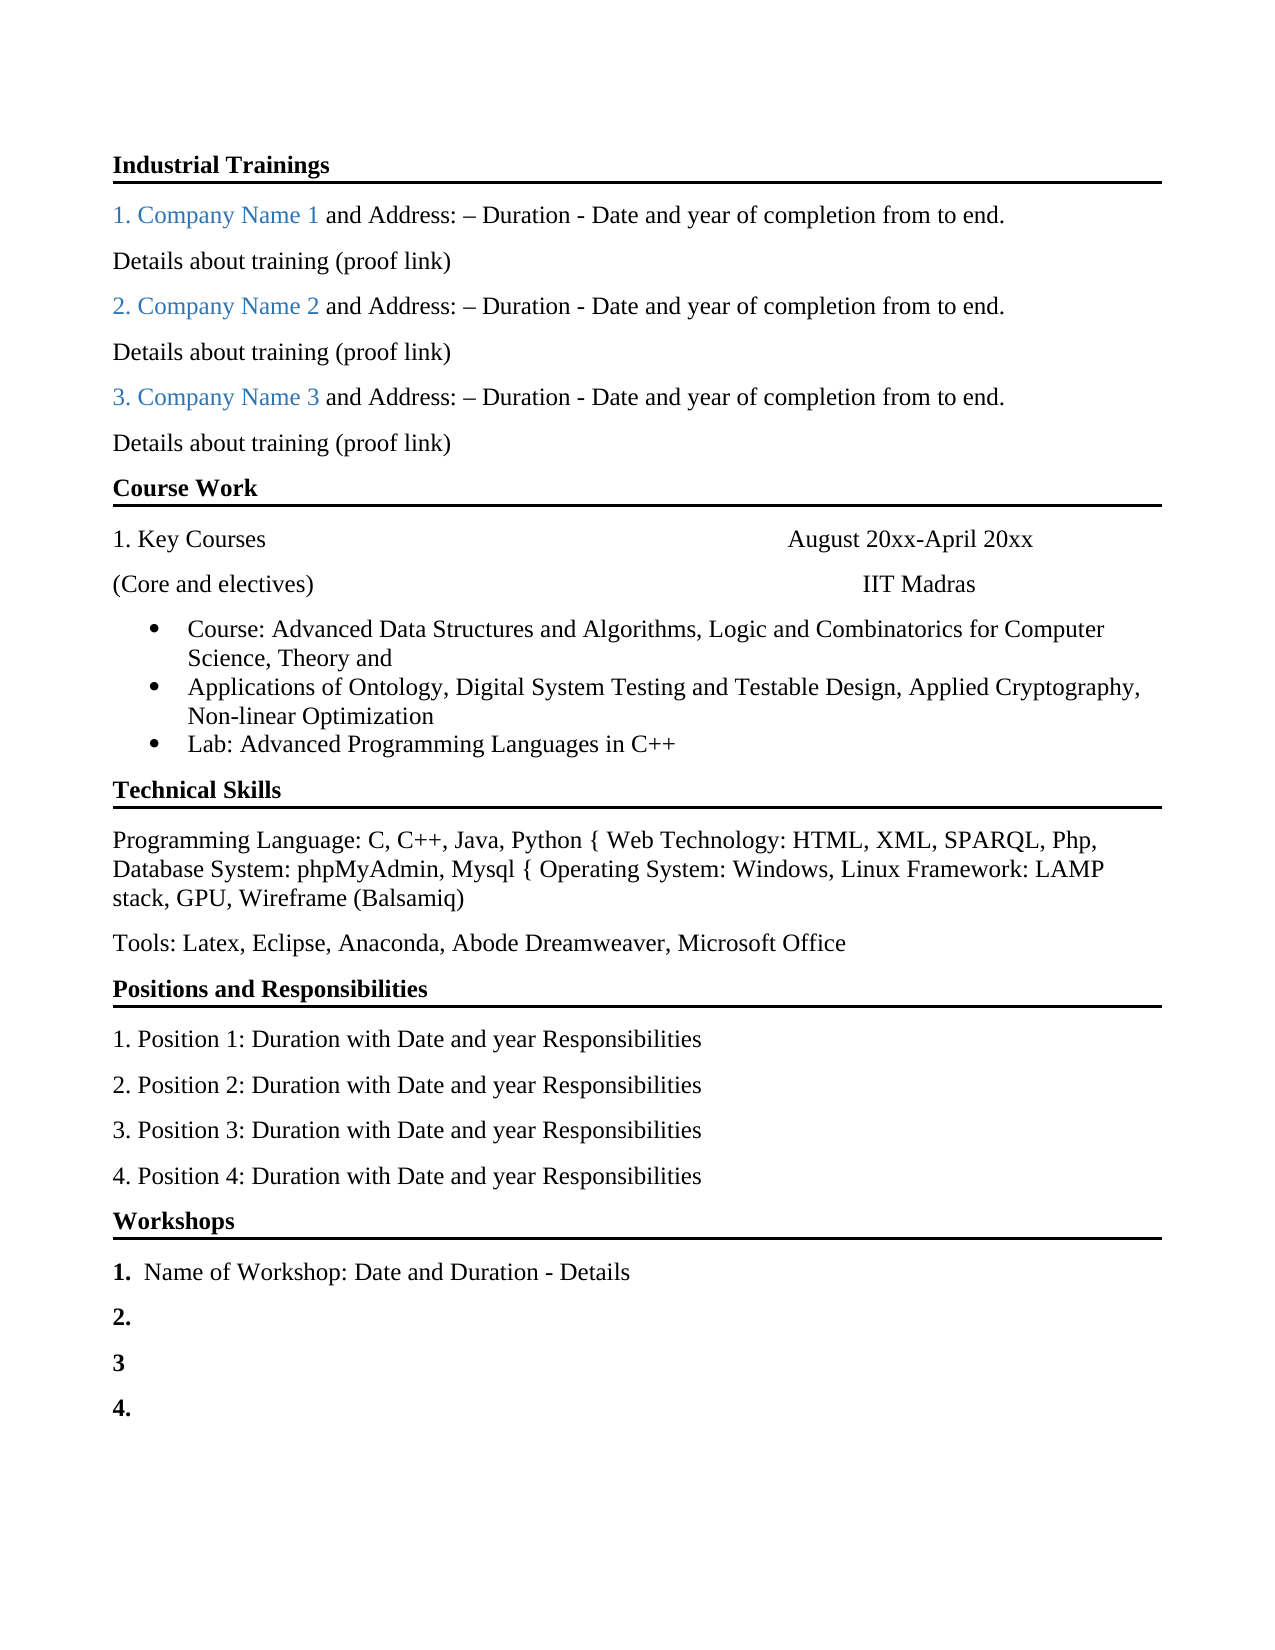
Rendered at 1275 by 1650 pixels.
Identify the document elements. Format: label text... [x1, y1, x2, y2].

text 3. Position 3: Duration with Date and year Responsibilities [112, 1115, 1162, 1144]
text Workshops [112, 1206, 1162, 1240]
text 1. Company Name 1 and Address: – Duration - Date and year of completion from to end. [112, 201, 1162, 229]
text 1. Position 1: Duration with Date and year Responsibilities [112, 1024, 1162, 1053]
text Details about training (proof link) [112, 337, 1162, 366]
text 3 [112, 1348, 1162, 1376]
text 4. [112, 1393, 1162, 1422]
text 1. Key Courses August 20xx-April 20xx [112, 524, 1162, 552]
list Lab: Advanced Programming Languages in C++ [150, 729, 1162, 758]
text 3. Company Name 3 and Address: – Duration - Date and year of completion from to end. [112, 382, 1162, 411]
text 2. [112, 1302, 1162, 1331]
text Tools: Latex, Eclipse, Anaconda, Abode Dreamweaver, Microsoft Office [112, 928, 1162, 957]
text (Core and electives) IIT Madras [112, 569, 1162, 598]
text Positions and Responsibilities [112, 974, 1162, 1008]
text Course Work [112, 473, 1162, 507]
text 4. Position 4: Duration with Date and year Responsibilities [112, 1161, 1162, 1189]
text Details about training (proof link) [112, 428, 1162, 456]
text Details about training (proof link) [112, 246, 1162, 275]
text 1. Name of Workshop: Date and Duration - Details [112, 1257, 1162, 1286]
text 2. Position 2: Duration with Date and year Responsibilities [112, 1070, 1162, 1099]
text 2. Company Name 2 and Address: – Duration - Date and year of completion from to end. [112, 291, 1162, 320]
text Programming Language: C, C++, Java, Python { Web Technology: HTML, XML, SPARQL, Php, Database System: phpMyAdmin, Mysql { Operating System: Windows, Linux Framework: LAMP stack, GPU, Wireframe (Balsamiq) [112, 826, 1162, 912]
text Industrial Trainings [112, 150, 1162, 184]
list Applications of Ontology, Digital System Testing and Testable Design, Applied Cryptography, Non-linear Optimization [150, 672, 1162, 729]
text Technical Skills [112, 775, 1162, 809]
list Course: Advanced Data Structures and Algorithms, Logic and Combinatorics for Computer Science, Theory and [150, 614, 1162, 672]
